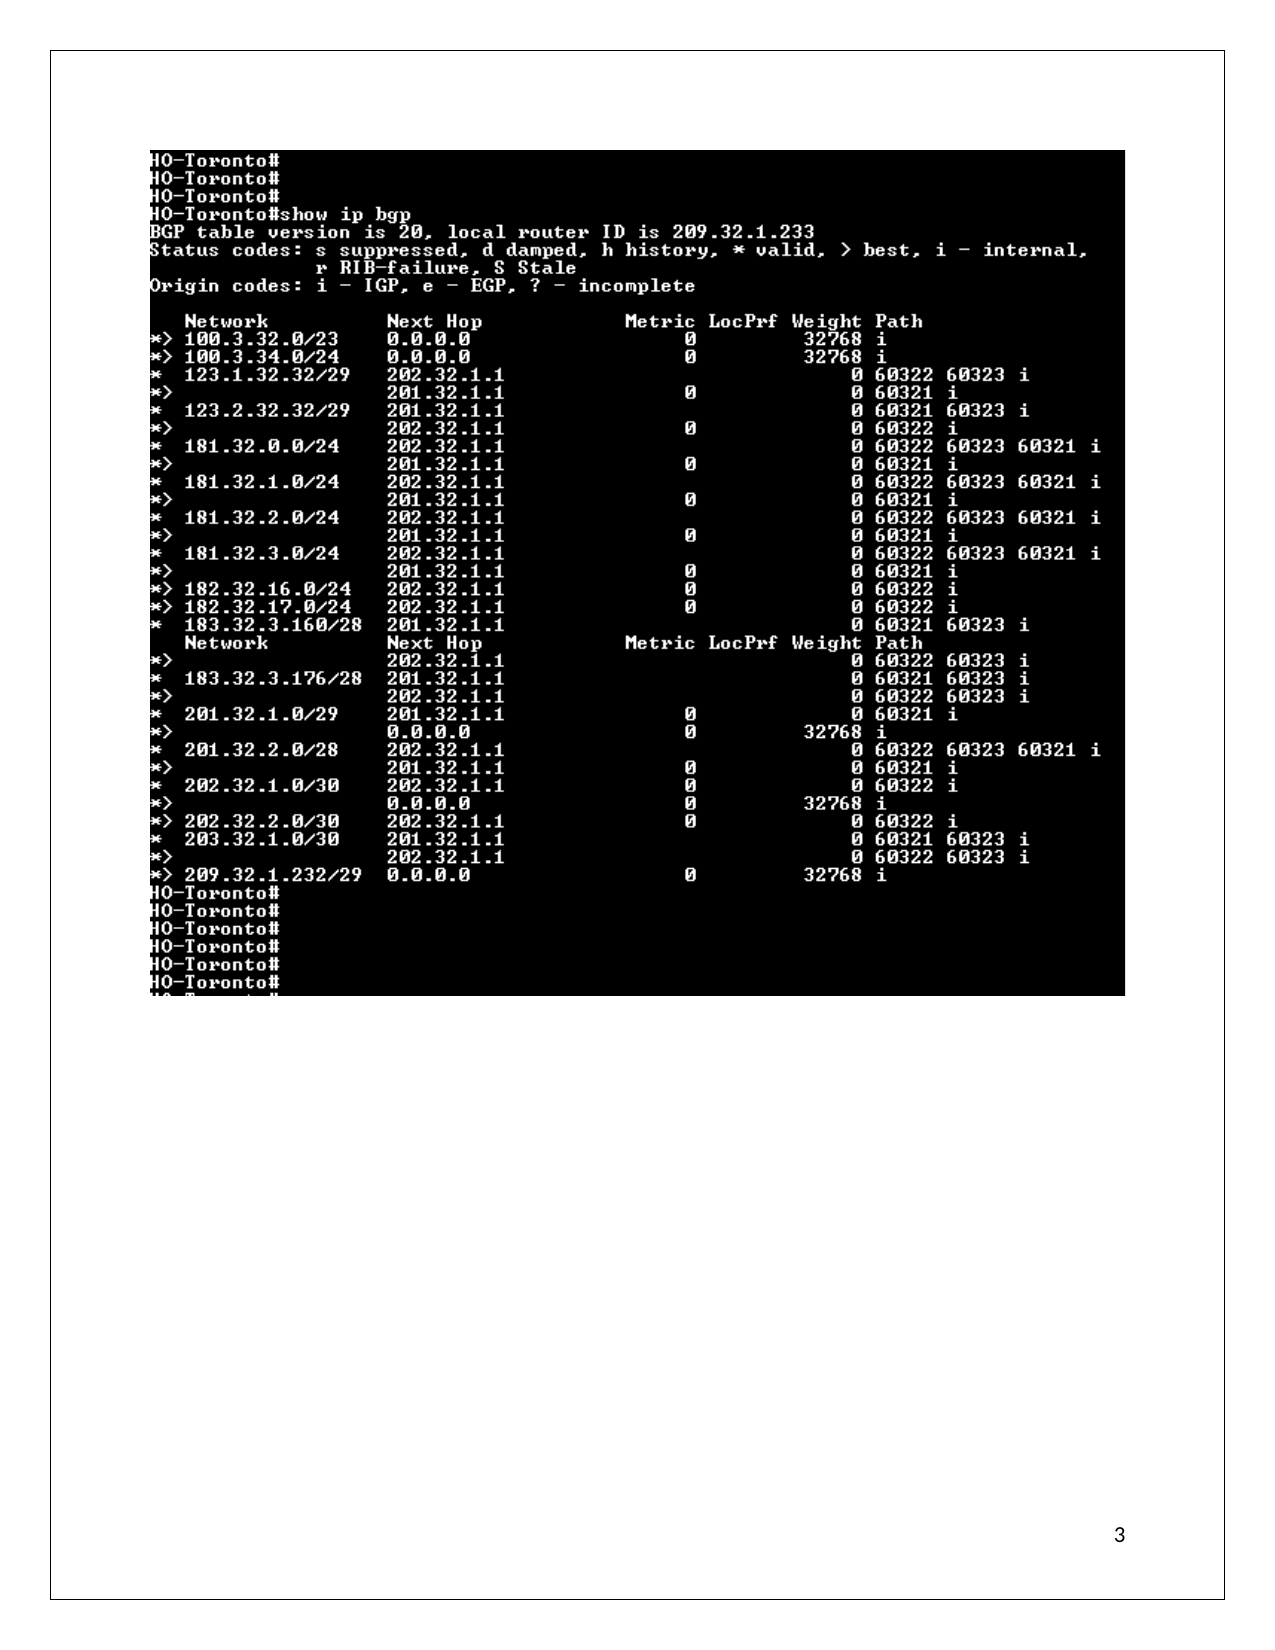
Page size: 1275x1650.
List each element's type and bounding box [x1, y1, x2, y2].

picture [150, 150, 1125, 996]
